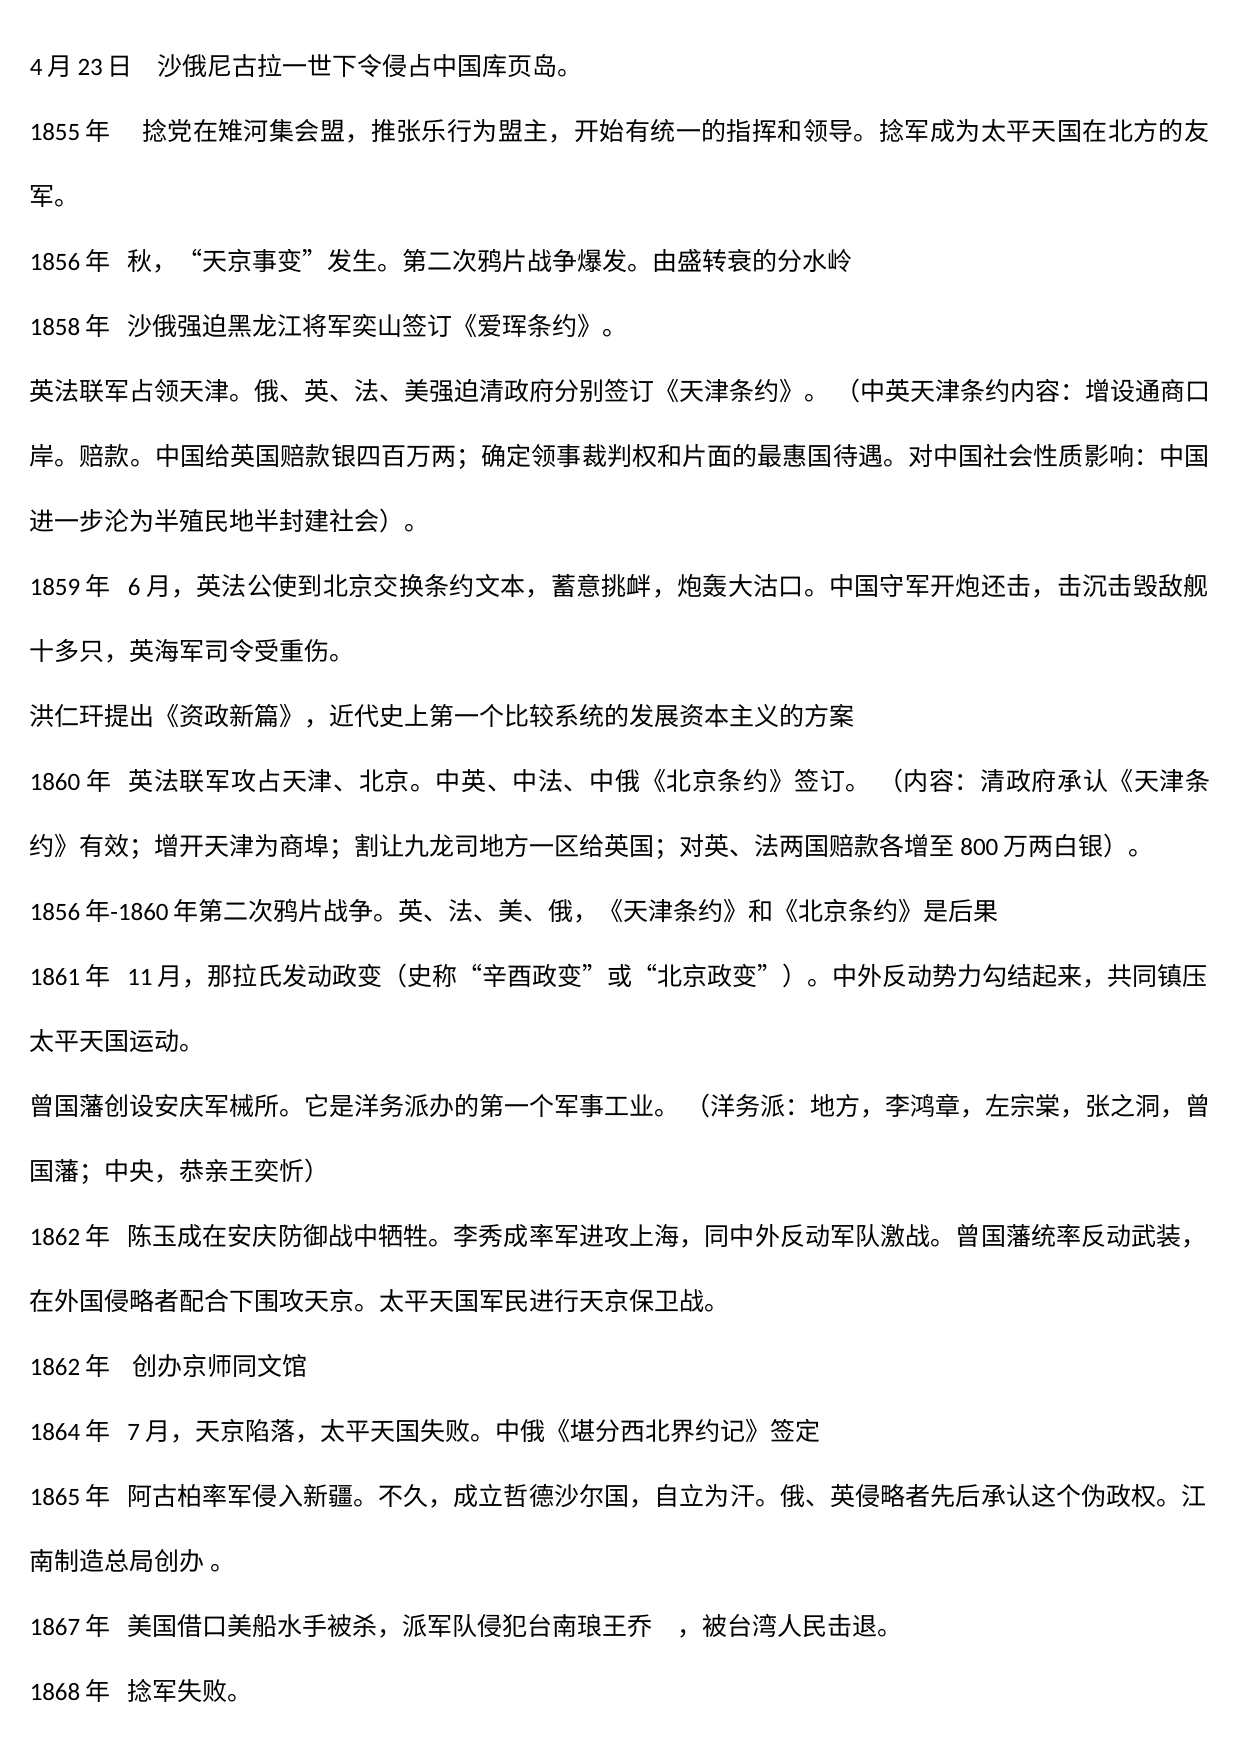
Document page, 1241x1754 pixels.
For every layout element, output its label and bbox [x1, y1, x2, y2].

text [29, 32, 1211, 1722]
